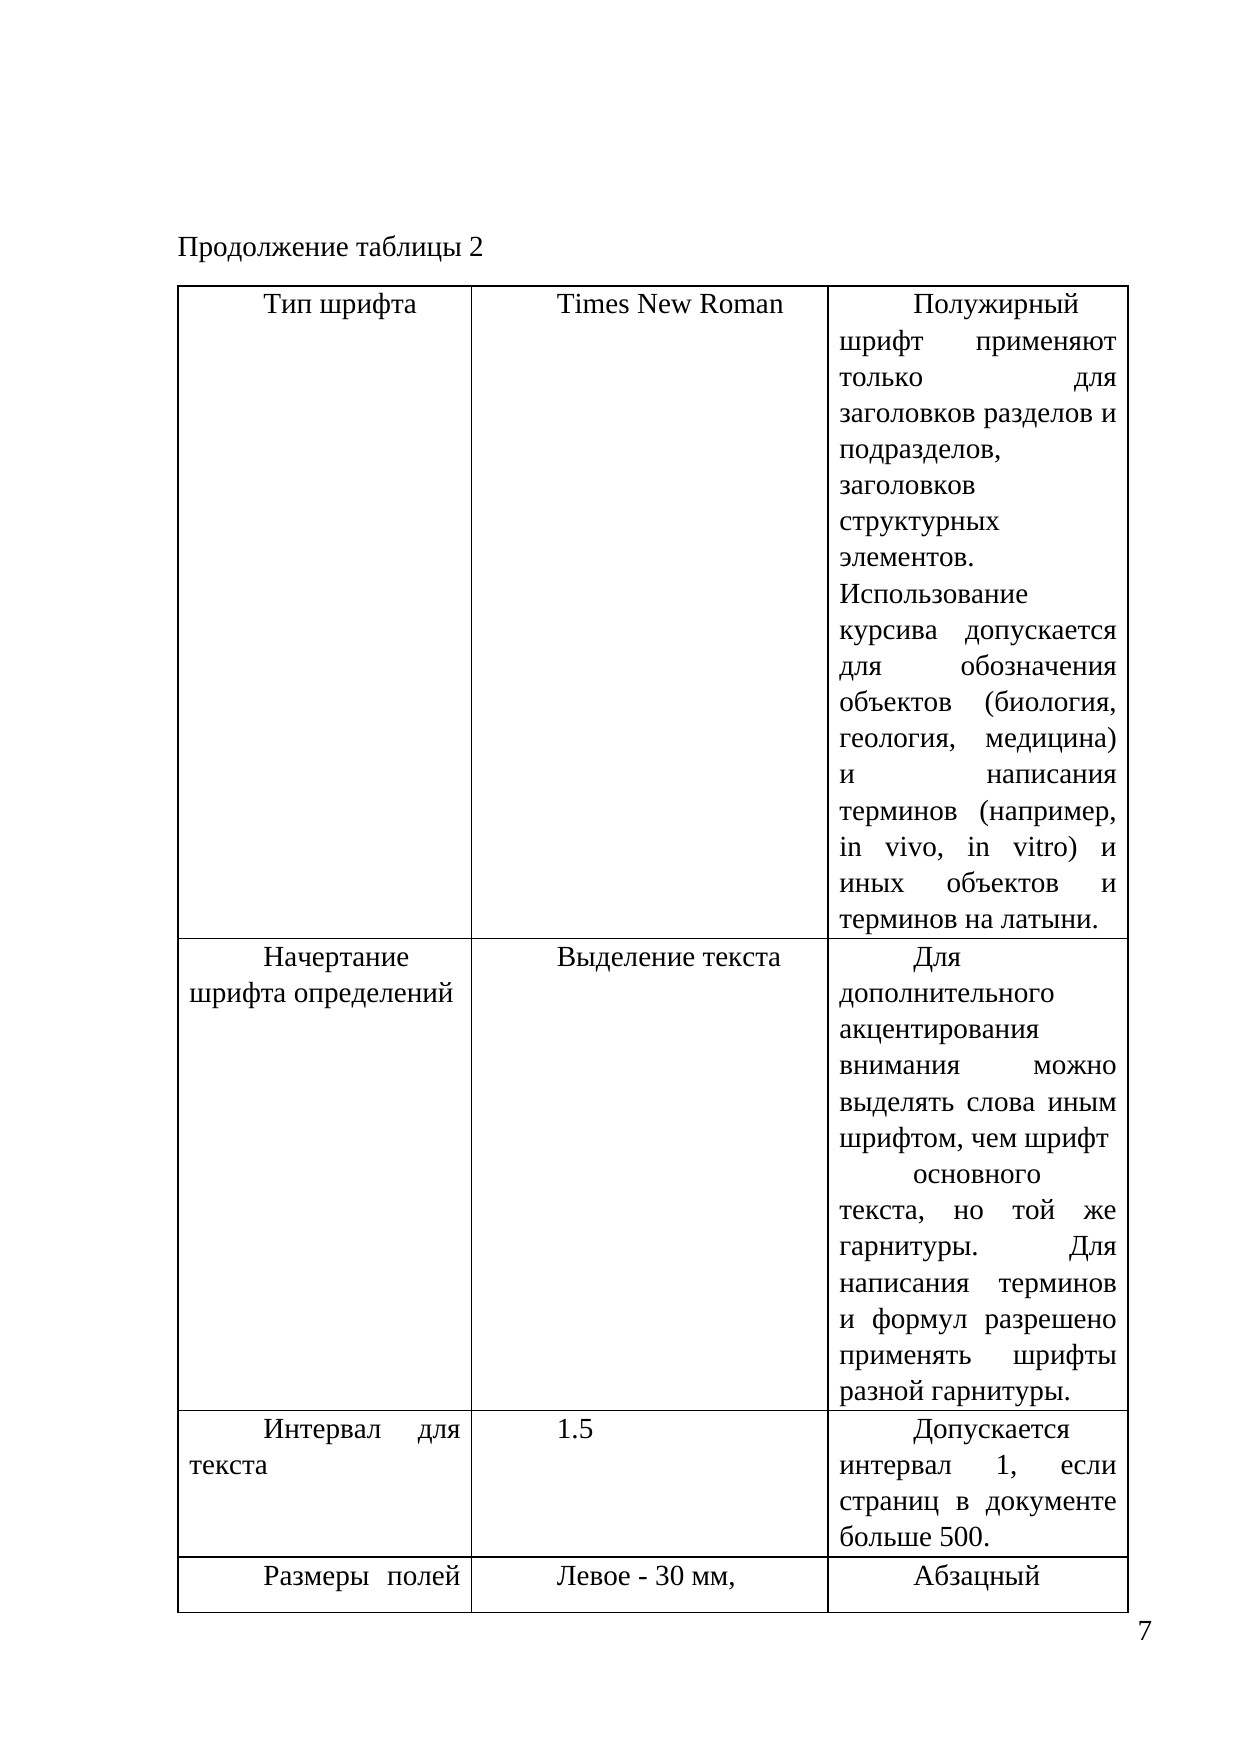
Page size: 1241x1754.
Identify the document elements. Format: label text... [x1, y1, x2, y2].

table_cell Начертание шрифта определений [179, 939, 471, 1409]
table_cell Допускается интервал 1, если страниц в документе больше 500. [829, 1411, 1127, 1556]
table_cell Для дополнительного акцентирования внимания можно выделять слова иным шрифтом, чем шрифт основного текста, но той же гарнитуры. Для написания терминов и формул разрешено применять шрифты разной гарнитуры. [829, 939, 1127, 1409]
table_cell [179, 1558, 471, 1611]
table_header Times New Roman [472, 287, 827, 937]
table_cell Интервал для текста [179, 1411, 471, 1556]
table_cell Выделение текста [472, 939, 827, 1409]
table_cell 1.5 [472, 1411, 827, 1556]
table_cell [472, 1558, 827, 1611]
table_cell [829, 1558, 1127, 1611]
table_header Тип шрифта [179, 287, 471, 937]
table_header Полужирный шрифт применяют только для заголовков разделов и подразделов, заголовков структурных элементов. Использование курсива допускается для обозначения объектов (биология, геология, медицина) и написания терминов (например, in vivo, in vitro) и иных объектов и терминов на латыни. [829, 287, 1127, 937]
text Продолжение таблицы 2 [177, 229, 1152, 263]
